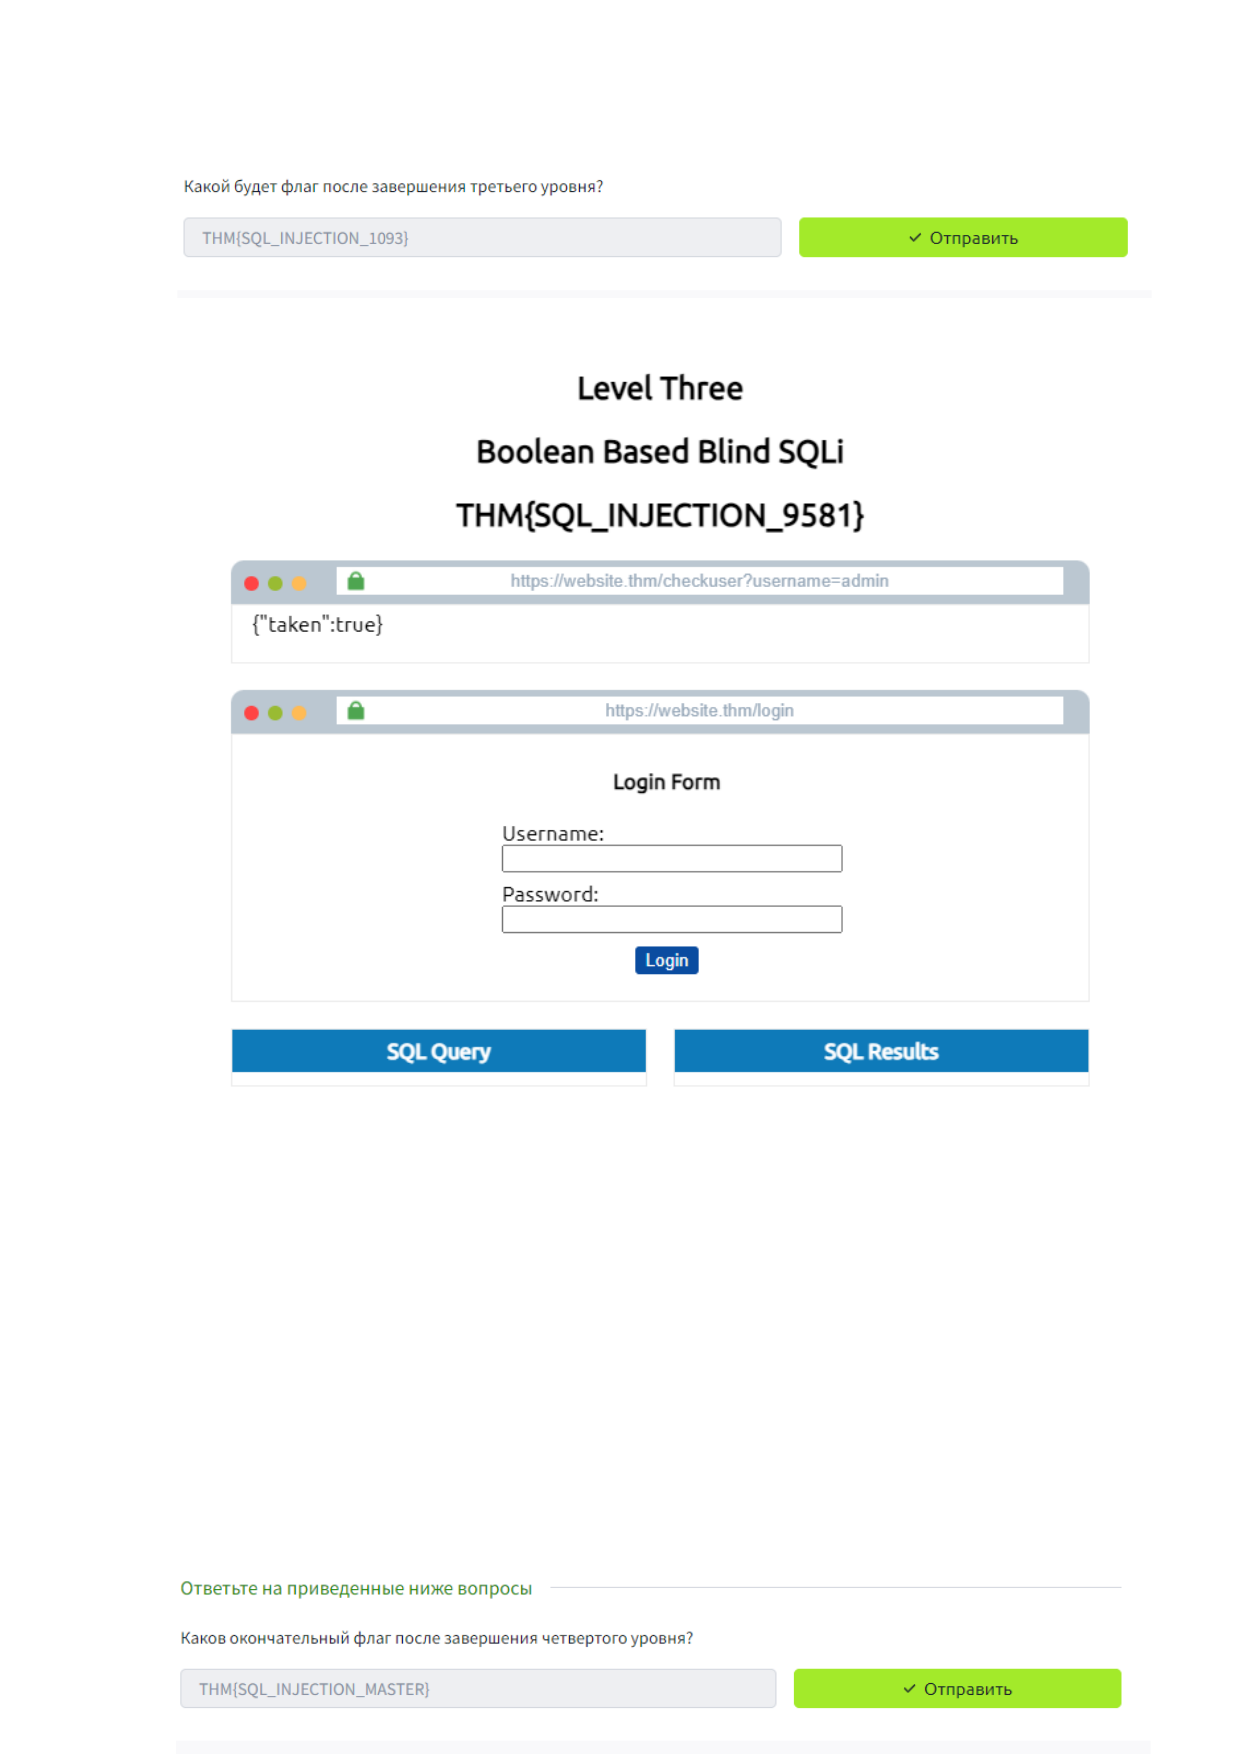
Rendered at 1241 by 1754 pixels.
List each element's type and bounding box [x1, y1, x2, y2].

picture [177, 169, 1152, 298]
picture [176, 1576, 1151, 1754]
picture [177, 349, 1152, 1137]
